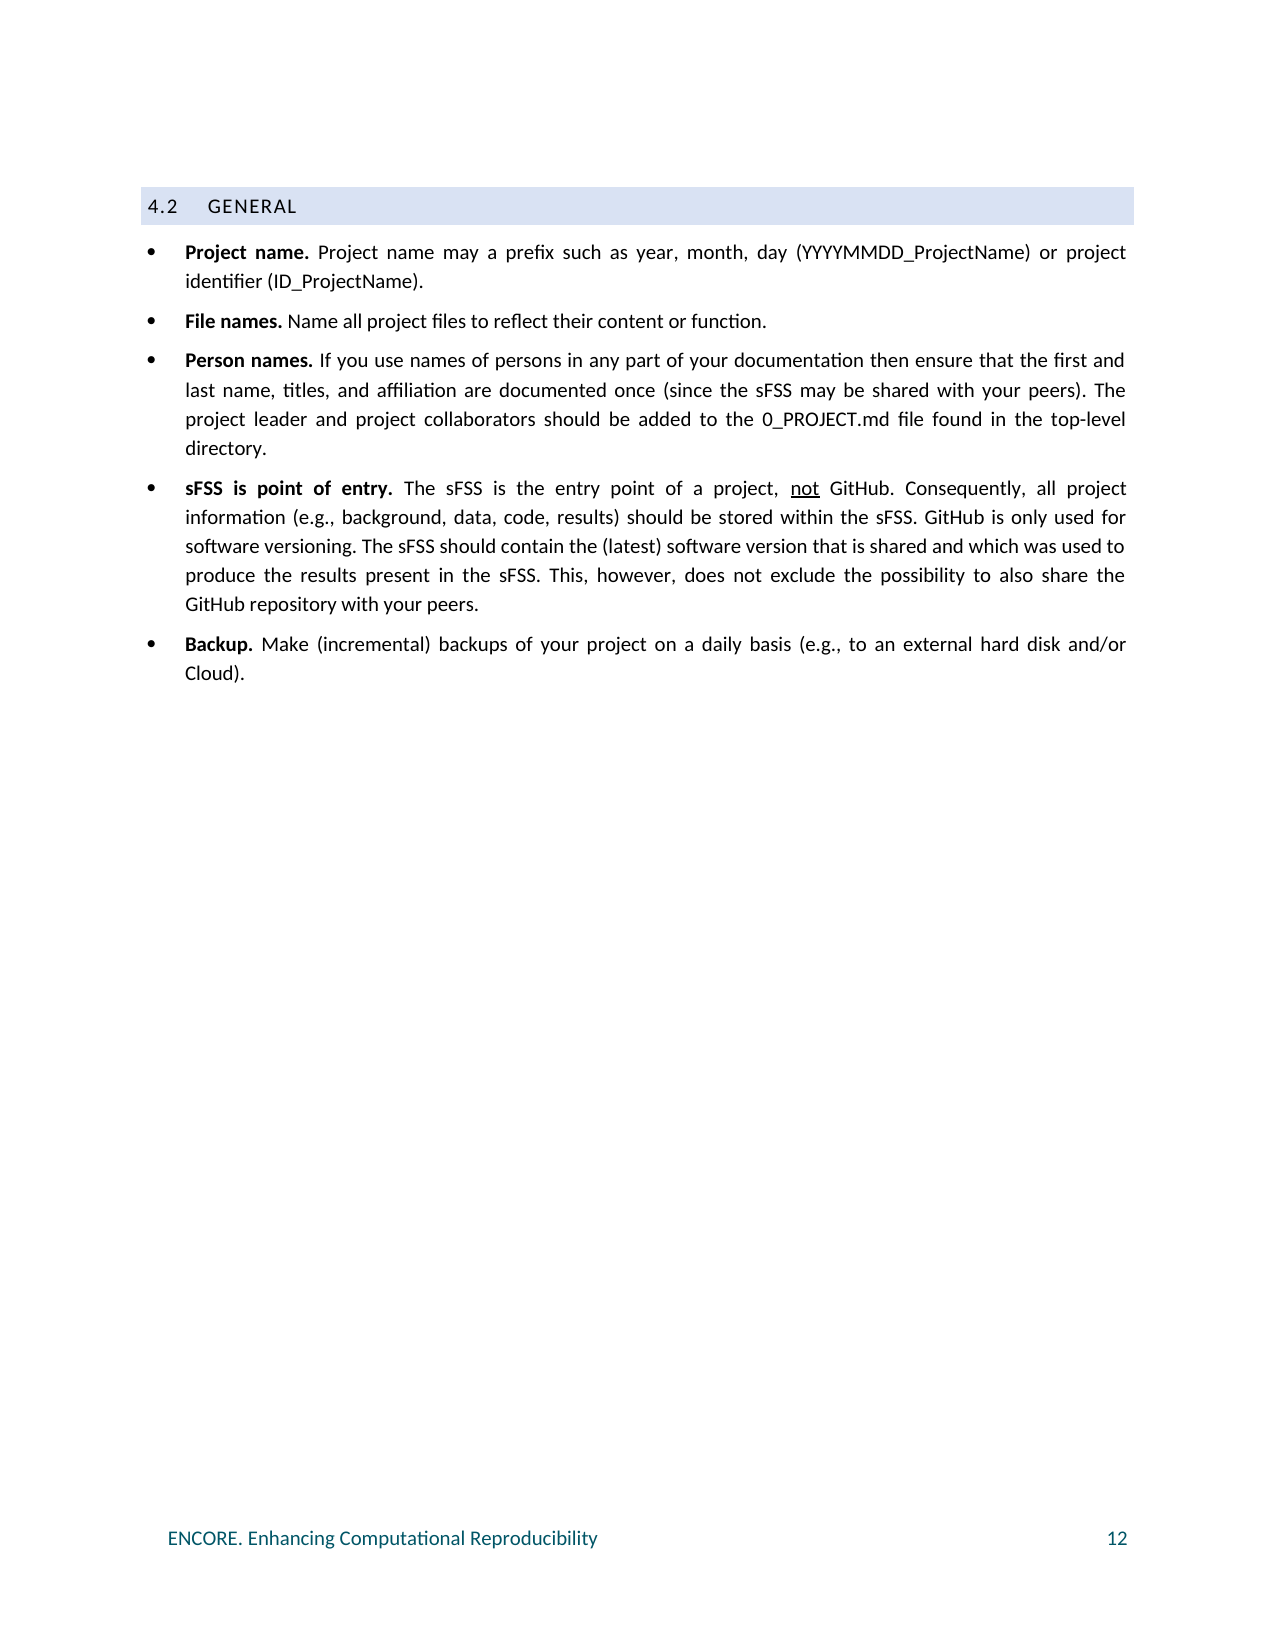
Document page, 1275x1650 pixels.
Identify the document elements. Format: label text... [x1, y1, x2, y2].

list Person names. If you use names of persons in any part of your documentation then ensure that the first and last name, titles, and affiliation are documented once (since the sFSS may be shared with your peers). The project leader and project collaborators should be added to the 0_PROJECT.md file found in the top-level directory. [148, 348, 1127, 461]
list File names. Name all project files to reflect their content or function. [148, 308, 1127, 333]
list sFSS is point of entry. The sFSS is the entry point of a project, not GitHub. Consequently, all project information (e.g., background, data, code, results) should be stored within the sFSS. GitHub is only used for software versioning. The sFSS should contain the (latest) software version that is shared and which was used to produce the results present in the sFSS. This, however, does not exclude the possibility to also share the GitHub repository with your peers. [148, 475, 1127, 617]
list Backup. Make (incremental) backups of your project on a daily basis (e.g., to an external hard disk and/or Cloud). [148, 631, 1127, 686]
list Project name. Project name may a prefix such as year, month, day (YYYYMMDD_ProjectName) or project identifier (ID_ProjectName). [148, 239, 1127, 294]
subtitle General [148, 194, 1127, 219]
